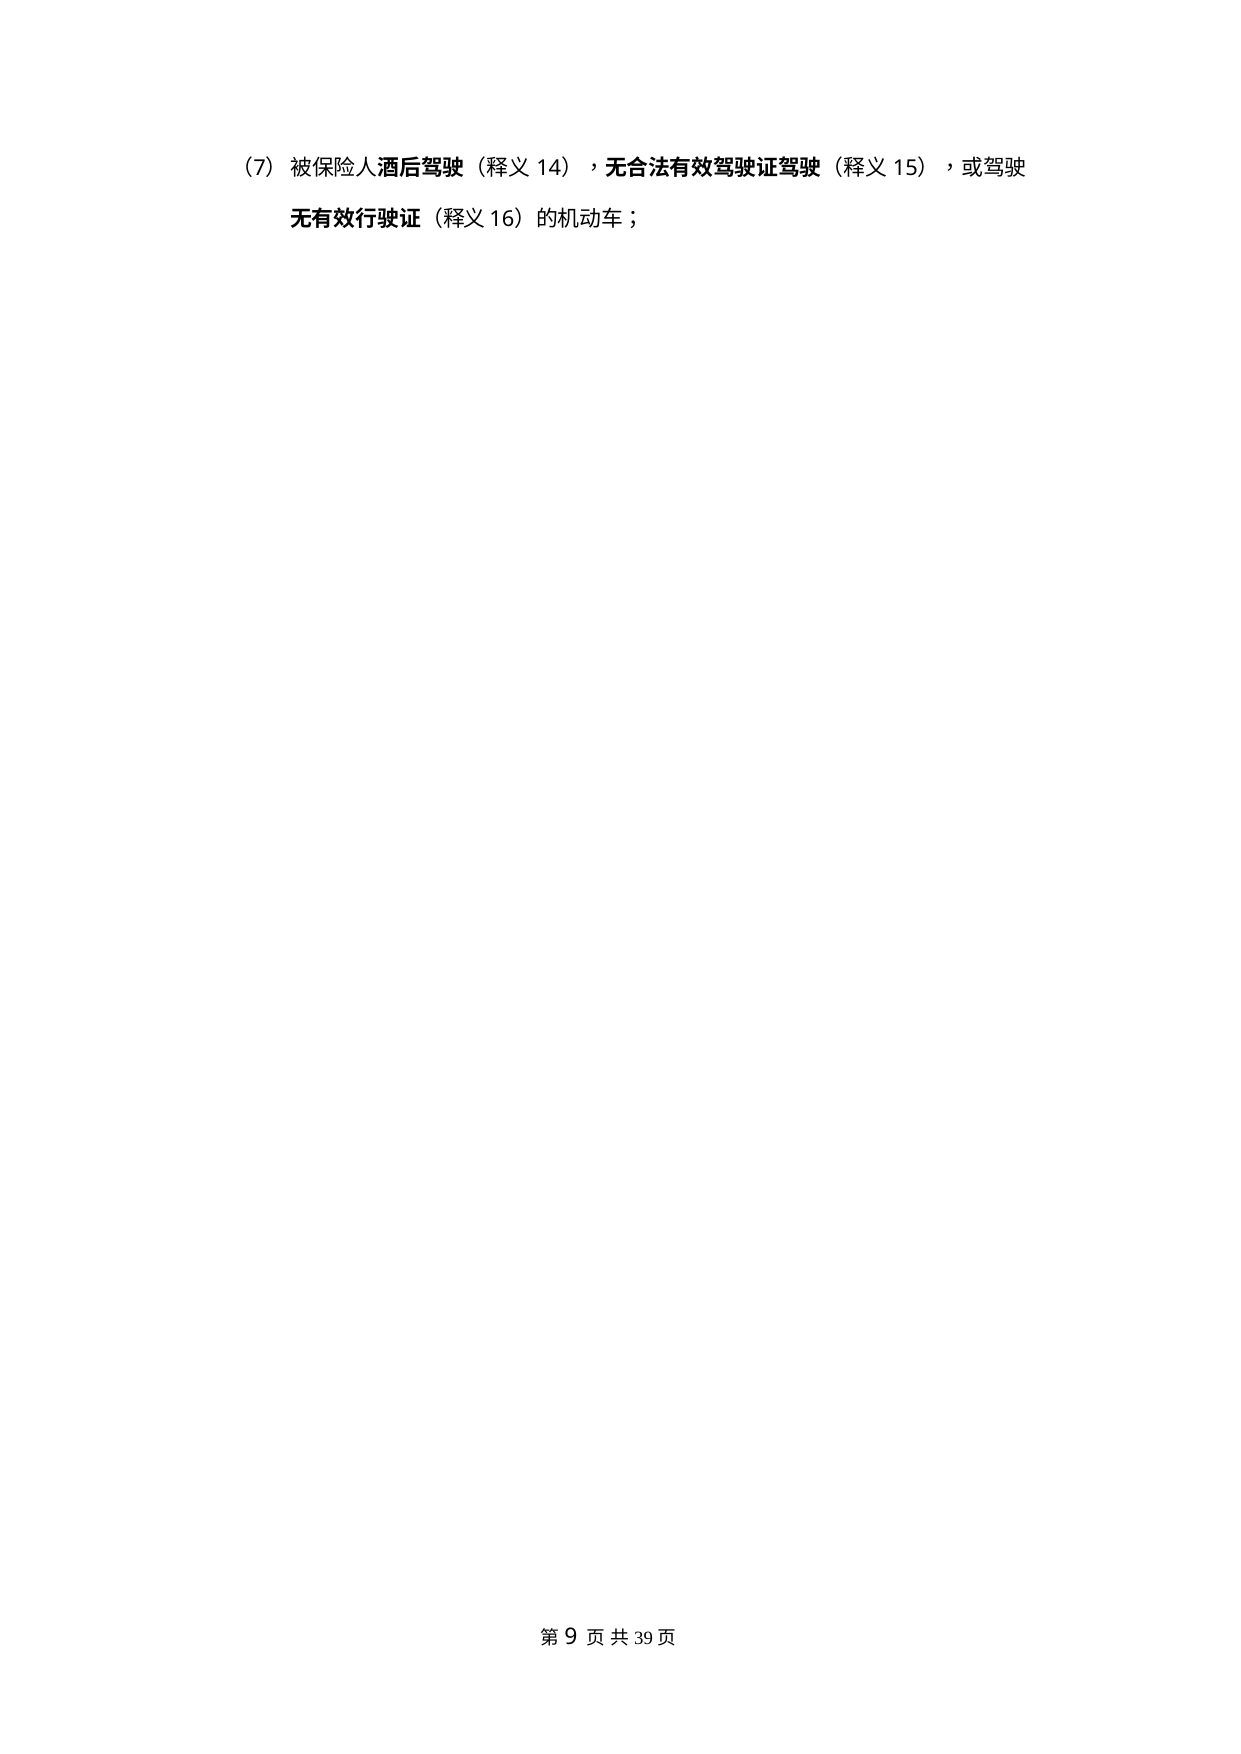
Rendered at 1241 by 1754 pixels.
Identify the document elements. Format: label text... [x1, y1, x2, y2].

list 被保险人酒后驾驶（释义 14），无合法有效驾驶证驾驶（释义 15），或驾驶无有效行驶证（释义 16）的机动车； [231, 152, 1046, 232]
